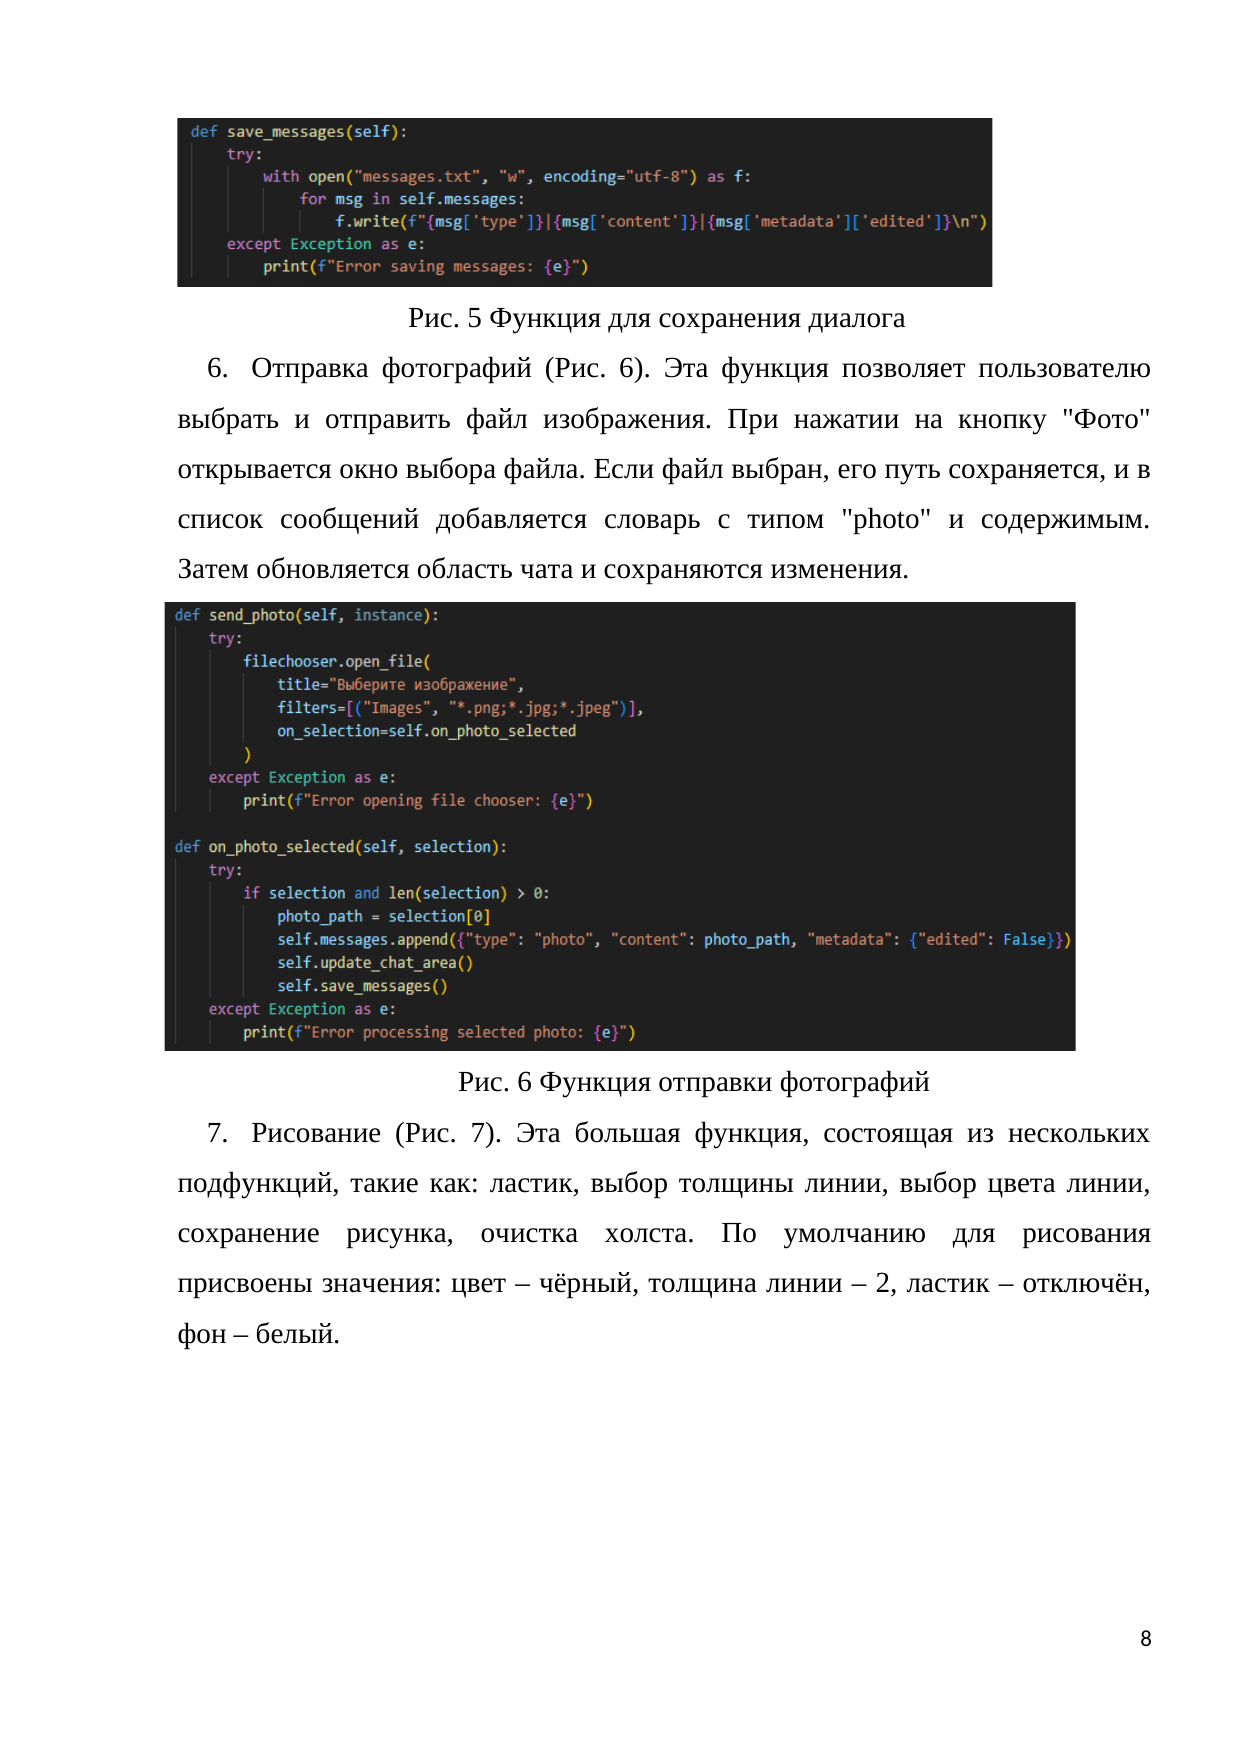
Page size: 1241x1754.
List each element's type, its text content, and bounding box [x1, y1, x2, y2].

picture [164, 602, 1076, 1051]
list Рис. 5 Функция для сохранения диалога [162, 300, 1152, 334]
list Рис. 6 Функция отправки фотографий [207, 1064, 1152, 1098]
list Рисование (Рис. 7). Эта большая функция, состоящая из нескольких подфункций, такие как: ластик, выбор толщины линии, выбор цвета линии, сохранение рисунка, очистка холста. По умолчанию для рисования присвоены значения: цвет – чёрный, толщина линии – 2, ластик – отключён, фон – белый. [177, 1115, 1152, 1349]
list Отправка фотографий (Рис. 6). Эта функция позволяет пользователю выбрать и отправить файл изображения. При нажатии на кнопку "Фото" открывается окно выбора файла. Если файл выбран, его путь сохраняется, и в список сообщений добавляется словарь с типом "photo" и содержимым. Затем обновляется область чата и сохраняются изменения. [177, 350, 1152, 585]
picture [177, 118, 993, 287]
